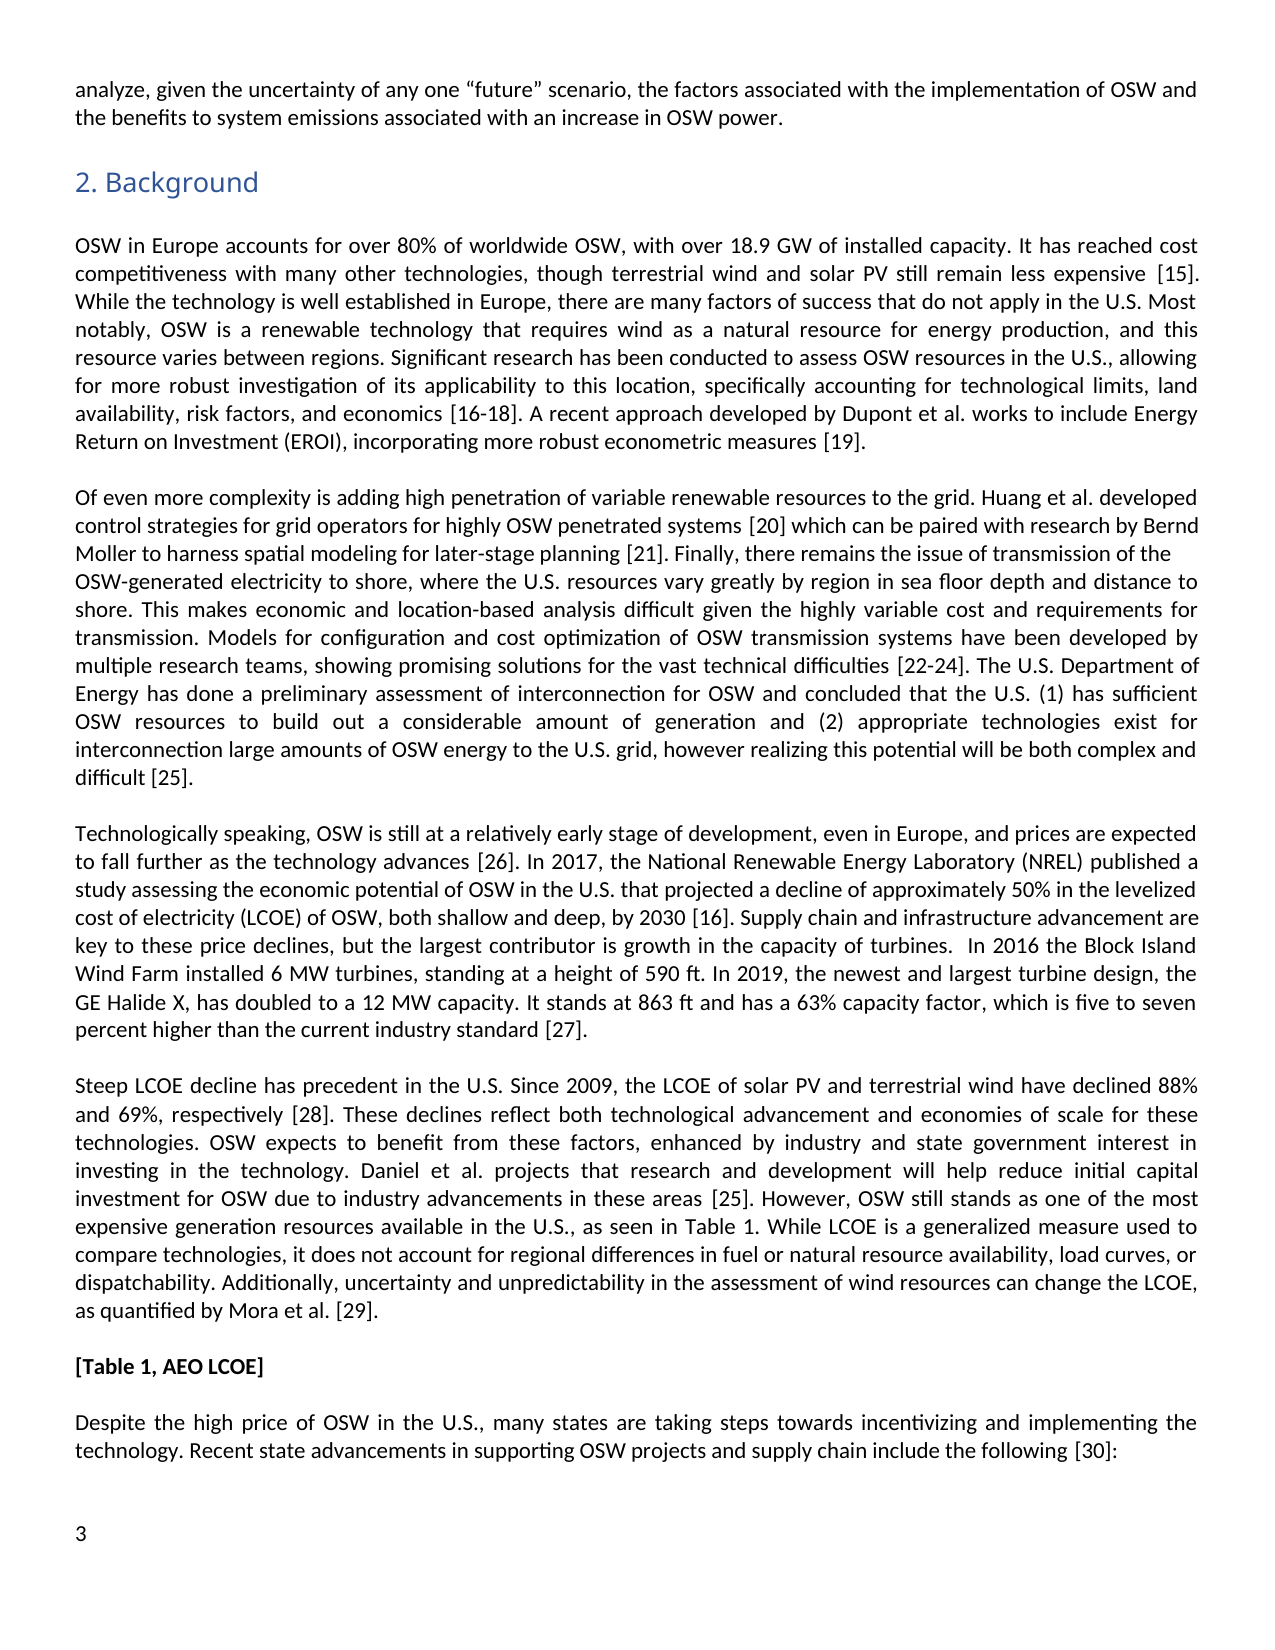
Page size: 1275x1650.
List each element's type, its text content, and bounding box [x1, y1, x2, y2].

text Steep LCOE decline has precedent in the U.S. Since 2009, the LCOE of solar PV and terrestrial wind have declined 88% and 69%, respectively [28]. These declines reflect both technological advancement and economies of scale for these technologies. OSW expects to benefit from these factors, enhanced by industry and state government interest in investing in the technology. Daniel et al. projects that research and development will help reduce initial capital investment for OSW due to industry advancements in these areas [25]. However, OSW still stands as one of the most expensive generation resources available in the U.S., as seen in Table 1. While LCOE is a generalized measure used to compare technologies, it does not account for regional differences in fuel or natural resource availability, load curves, or dispatchability. Additionally, uncertainty and unpredictability in the assessment of wind resources can change the LCOE, as quantified by Mora et al. [29]. [75, 1072, 1200, 1324]
text OSW-generated electricity to shore, where the U.S. resources vary greatly by region in sea floor depth and distance to shore. This makes economic and location-based analysis difficult given the highly variable cost and requirements for transmission. Models for configuration and cost optimization of OSW transmission systems have been developed by multiple research teams, showing promising solutions for the vast technical difficulties [22-24]. The U.S. Department of Energy has done a preliminary assessment of interconnection for OSW and concluded that the U.S. (1) has sufficient OSW resources to build out a considerable amount of generation and (2) appropriate technologies exist for interconnection large amounts of OSW energy to the U.S. grid, however realizing this potential will be both complex and difficult [25]. [75, 567, 1200, 791]
text Technologically speaking, OSW is still at a relatively early stage of development, even in Europe, and prices are expected to fall further as the technology advances [26]. In 2017, the National Renewable Energy Laboratory (NREL) published a study assessing the economic potential of OSW in the U.S. that projected a decline of approximately 50% in the levelized cost of electricity (LCOE) of OSW, both shallow and deep, by 2030 [16]. Supply chain and infrastructure advancement are key to these price declines, but the largest contributor is growth in the capacity of turbines. In 2016 the Block Island Wind Farm installed 6 MW turbines, standing at a height of 590 ft. In 2019, the newest and largest turbine design, the GE Halide X, has doubled to a 12 MW capacity. It stands at 863 ft and has a 63% capacity factor, which is five to seven percent higher than the current industry standard [27]. [75, 819, 1200, 1044]
subtitle 2. Background [75, 163, 1200, 200]
text Of even more complexity is adding high penetration of variable renewable resources to the grid. Huang et al. developed control strategies for grid operators for highly OSW penetrated systems [20] which can be paired with research by Bernd Moller to harness spatial modeling for later-stage planning [21]. Finally, there remains the issue of transmission of the [75, 483, 1200, 567]
text [Table 1, AEO LCOE] [75, 1352, 1200, 1380]
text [75, 75, 1200, 131]
text OSW in Europe accounts for over 80% of worldwide OSW, with over 18.9 GW of installed capacity. It has reached cost competitiveness with many other technologies, though terrestrial wind and solar PV still remain less expensive [15]. While the technology is well established in Europe, there are many factors of success that do not apply in the U.S. Most notably, OSW is a renewable technology that requires wind as a natural resource for energy production, and this resource varies between regions. Significant research has been conducted to assess OSW resources in the U.S., allowing for more robust investigation of its applicability to this location, specifically accounting for technological limits, land availability, risk factors, and economics [16-18]. A recent approach developed by Dupont et al. works to include Energy Return on Investment (EROI), incorporating more robust econometric measures [19]. [75, 231, 1200, 455]
text Despite the high price of OSW in the U.S., many states are taking steps towards incentivizing and implementing the technology. Recent state advancements in supporting OSW projects and supply chain include the following [30]: [75, 1408, 1200, 1464]
